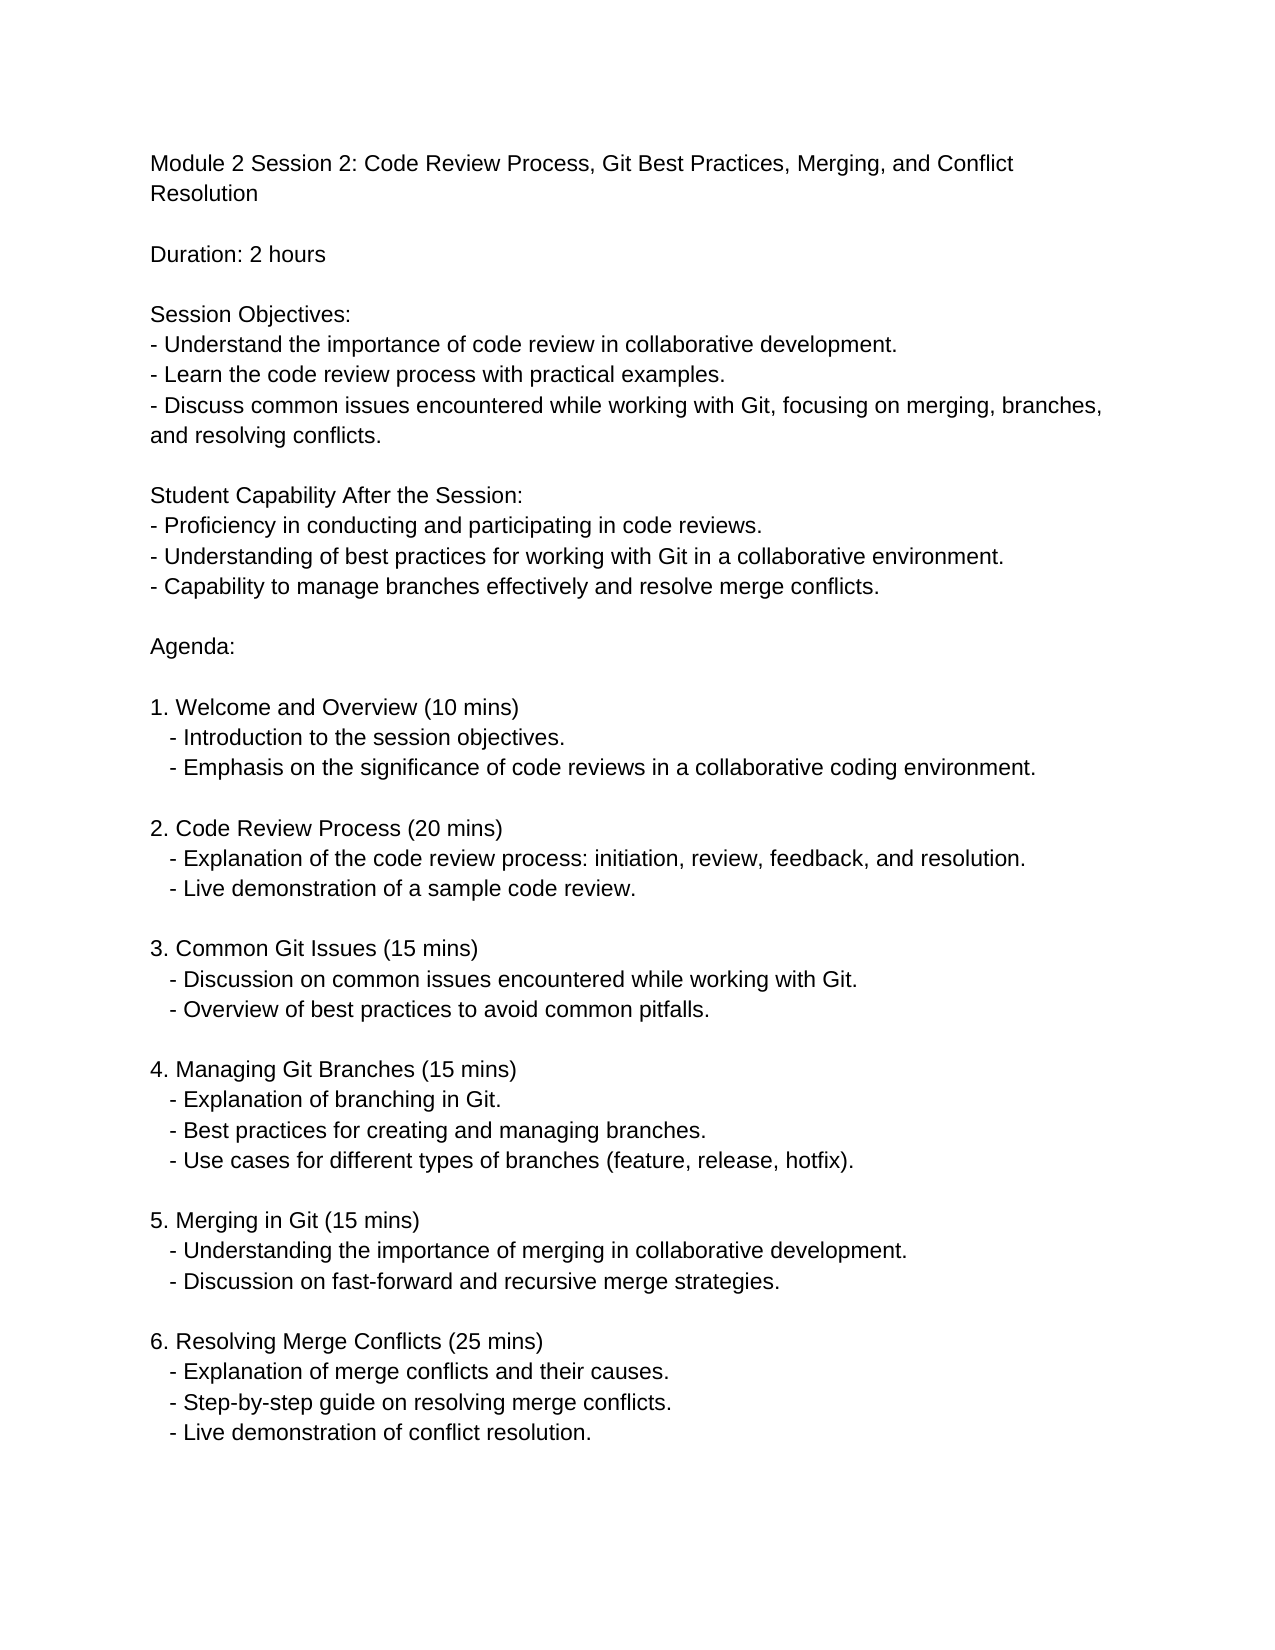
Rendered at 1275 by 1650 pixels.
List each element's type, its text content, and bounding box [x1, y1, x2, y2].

text 3. Common Git Issues (15 mins) [150, 935, 1125, 962]
text 1. Welcome and Overview (10 mins) [150, 694, 1125, 720]
text - Understanding of best practices for working with Git in a collaborative environment. [150, 543, 1125, 569]
text - Step-by-step guide on resolving merge conflicts. [150, 1388, 1125, 1415]
text - Explanation of branching in Git. [150, 1086, 1125, 1113]
text - Discuss common issues encountered while working with Git, focusing on merging, branches, and resolving conflicts. [150, 392, 1125, 448]
text - Learn the code review process with practical examples. [150, 361, 1125, 388]
text - Emphasis on the significance of code reviews in a collaborative coding environment. [150, 754, 1125, 781]
text - Explanation of the code review process: initiation, review, feedback, and resolution. [150, 845, 1125, 871]
text - Discussion on fast-forward and recursive merge strategies. [150, 1268, 1125, 1294]
text - Best practices for creating and managing branches. [150, 1117, 1125, 1143]
text - Live demonstration of a sample code review. [150, 875, 1125, 901]
text Student Capability After the Session: [150, 482, 1125, 509]
text - Discussion on common issues encountered while working with Git. [150, 966, 1125, 992]
text - Live demonstration of conflict resolution. [150, 1419, 1125, 1445]
text - Overview of best practices to avoid common pitfalls. [150, 996, 1125, 1022]
text 2. Code Review Process (20 mins) [150, 814, 1125, 841]
text Agenda: [150, 633, 1125, 660]
text 6. Resolving Merge Conflicts (25 mins) [150, 1328, 1125, 1354]
text - Capability to manage branches effectively and resolve merge conflicts. [150, 573, 1125, 599]
text 4. Managing Git Branches (15 mins) [150, 1056, 1125, 1083]
text 5. Merging in Git (15 mins) [150, 1207, 1125, 1234]
text - Introduction to the session objectives. [150, 724, 1125, 750]
text Module 2 Session 2: Code Review Process, Git Best Practices, Merging, and Conflict Resolution [150, 150, 1125, 207]
text - Understanding the importance of merging in collaborative development. [150, 1237, 1125, 1264]
text - Use cases for different types of branches (feature, release, hotfix). [150, 1147, 1125, 1173]
text - Proficiency in conducting and participating in code reviews. [150, 512, 1125, 539]
text Session Objectives: [150, 301, 1125, 327]
text - Understand the importance of code review in collaborative development. [150, 331, 1125, 358]
text - Explanation of merge conflicts and their causes. [150, 1358, 1125, 1385]
text Duration: 2 hours [150, 241, 1125, 267]
